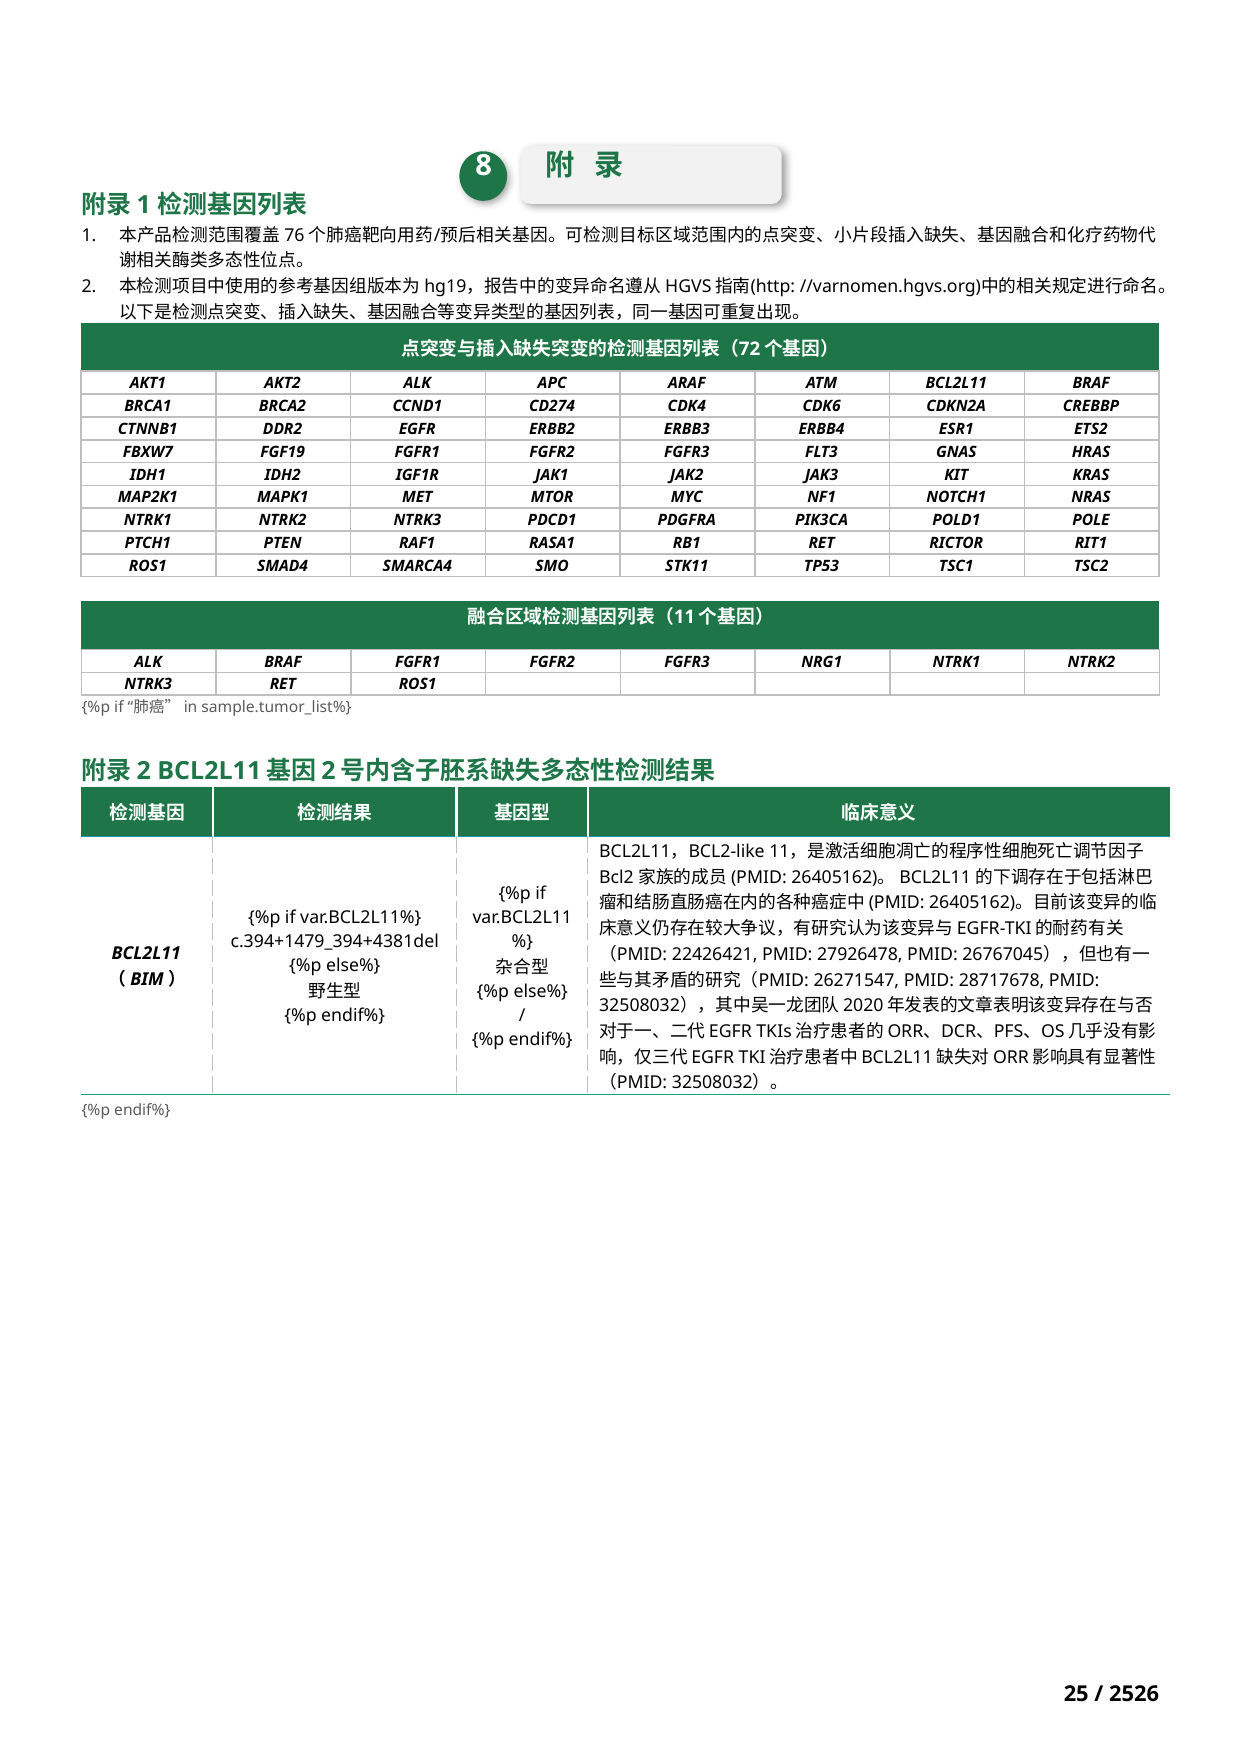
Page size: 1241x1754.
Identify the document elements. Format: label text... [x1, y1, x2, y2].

table_cell AKT1 [82, 372, 215, 393]
table_cell POLE [1025, 509, 1158, 530]
table_cell BRAF [1025, 372, 1158, 393]
table_cell NTRK3 [82, 673, 215, 694]
table_cell CD274 [486, 395, 619, 416]
table_cell POLD1 [890, 509, 1024, 530]
table_cell BCL2L11 （ BIM ） [81, 837, 213, 1094]
table_cell SMO [486, 555, 619, 576]
table_cell TSC1 [890, 555, 1024, 576]
table_cell RAF1 [351, 532, 485, 553]
table_cell TSC2 [1025, 555, 1158, 576]
text {%p if “肺癌” in sample.tumor_list%} [81, 696, 1159, 717]
table_cell NTRK2 [217, 509, 350, 530]
table_cell FGFR1 [352, 650, 485, 672]
table_cell NRAS [1025, 486, 1158, 507]
table_cell JAK2 [621, 463, 754, 484]
table_cell MTOR [486, 486, 619, 507]
table_cell CDKN2A [890, 395, 1024, 416]
table_cell ERBB4 [756, 418, 889, 439]
table_cell PTCH1 [82, 532, 215, 553]
table_header 检测结果 [214, 787, 455, 836]
table_cell PIK3CA [756, 509, 889, 530]
table_cell IDH1 [82, 463, 215, 484]
table_cell [486, 673, 620, 694]
table_cell ALK [351, 372, 485, 393]
table_cell MAPK1 [217, 486, 350, 507]
table_cell FGFR2 [486, 650, 620, 672]
table_cell ATM [756, 372, 889, 393]
table_cell MYC [621, 486, 754, 507]
table_cell {%p if var.BCL2L11%} c.394+1479_394+4381del {%p else%} 野生型 {%p endif%} [213, 837, 456, 1094]
table_cell FGFR1 [351, 441, 485, 462]
table_cell FGFR3 [621, 650, 754, 672]
table_cell CDK4 [621, 395, 754, 416]
table_cell PDCD1 [486, 509, 619, 530]
table_cell FGFR3 [621, 441, 754, 462]
table_cell CREBBP [1025, 395, 1158, 416]
list 本检测项目中使用的参考基因组版本为hg19，报告中的变异命名遵从HGVS指南(http: //varnomen.hgvs.org)中的相关规定进行命名。以下是检测点突变、插入缺失、基因融合等变异类型的基因列表，同一基因可重复出现。 [81, 272, 1159, 323]
table_cell [1025, 673, 1159, 694]
table_cell CDK6 [756, 395, 889, 416]
table_cell ETS2 [1025, 418, 1158, 439]
table_cell ERBB3 [621, 418, 754, 439]
table_cell BRCA1 [82, 395, 215, 416]
table_cell NTRK1 [891, 650, 1024, 672]
table_header 点突变与插入缺失突变的检测基因列表（72个基因） [81, 323, 1159, 370]
table_cell ALK [82, 650, 215, 672]
table_cell GNAS [890, 441, 1024, 462]
table_cell NF1 [756, 486, 889, 507]
table_cell NOTCH1 [890, 486, 1024, 507]
table_cell CCND1 [351, 395, 485, 416]
table_cell RET [217, 673, 350, 694]
table_cell TP53 [756, 555, 889, 576]
table_cell CTNNB1 [82, 418, 215, 439]
table_cell FLT3 [756, 441, 889, 462]
table_cell NTRK2 [1025, 650, 1159, 672]
table_cell {%p if var.BCL2L11%} 杂合型 {%p else%} / {%p endif%} [456, 837, 588, 1094]
table_cell ESR1 [890, 418, 1024, 439]
table_header 临床意义 [589, 787, 1170, 836]
table_cell BRCA2 [217, 395, 350, 416]
table_cell ARAF [621, 372, 754, 393]
table_cell JAK3 [756, 463, 889, 484]
table_cell RB1 [621, 532, 754, 553]
table_cell [621, 673, 754, 694]
table_cell SMAD4 [217, 555, 350, 576]
table_cell JAK1 [486, 463, 619, 484]
table_cell BRAF [217, 650, 350, 672]
table_cell SMARCA4 [351, 555, 485, 576]
table_header 基因型 [458, 787, 587, 836]
table_cell RICTOR [890, 532, 1024, 553]
text 附录1 检测基因列表 [81, 184, 1159, 220]
table_cell KIT [890, 463, 1024, 484]
table_cell PDGFRA [621, 509, 754, 530]
table_header 融合区域检测基因列表（11个基因） [81, 601, 1159, 649]
table_cell EGFR [351, 418, 485, 439]
table_cell DDR2 [217, 418, 350, 439]
subtitle 8 附 录 [81, 142, 1148, 184]
table_cell RET [756, 532, 889, 553]
table_cell [756, 673, 889, 694]
list 本产品检测范围覆盖76个肺癌靶向用药/预后相关基因。可检测目标区域范围内的点突变、小片段插入缺失、基因融合和化疗药物代谢相关酶类多态性位点。 [81, 220, 1159, 272]
table_cell NTRK1 [82, 509, 215, 530]
table_cell IGF1R [351, 463, 485, 484]
table_cell FGFR2 [486, 441, 619, 462]
table_cell PTEN [217, 532, 350, 553]
table_header 检测基因 [81, 787, 212, 836]
table_cell MET [351, 486, 485, 507]
table_cell [891, 673, 1024, 694]
table_cell ROS1 [352, 673, 485, 694]
table_cell BCL2L11 [890, 372, 1024, 393]
table_cell RASA1 [486, 532, 619, 553]
table_cell AKT2 [217, 372, 350, 393]
table_cell NTRK3 [351, 509, 485, 530]
table_cell STK11 [621, 555, 754, 576]
table_cell FBXW7 [82, 441, 215, 462]
table_cell APC [486, 372, 619, 393]
text 附录2 BCL2L11基因2号内含子胚系缺失多态性检测结果 [81, 751, 1159, 787]
table_cell ERBB2 [486, 418, 619, 439]
text {%p endif%} [81, 1095, 1159, 1120]
table_cell RIT1 [1025, 532, 1158, 553]
table_cell ROS1 [82, 555, 215, 576]
table_cell KRAS [1025, 463, 1158, 484]
table_cell IDH2 [217, 463, 350, 484]
table_cell HRAS [1025, 441, 1158, 462]
table_cell MAP2K1 [82, 486, 215, 507]
table_cell BCL2L11，BCL2-like 11，是激活细胞凋亡的程序性细胞死亡调节因子 Bcl2 家族的成员 (PMID: 26405162)。 BCL2L11 的下调存在于包括淋巴瘤和结肠直肠癌在内的各种癌症中 (PMID: 26405162)。目前该变异的临床意义仍存在较大争议，有研究认为该变异与EGFR-TKI的耐药有关（PMID: 22426421, PMID: 27926478, PMID: 26767045），但也有一些与其矛盾的研究（PMID: 26271547, PMID: 28717678, PMID: 32508032），其中吴一龙团队2020年发表的文章表明该变异存在与否对于一、二代EGFR TKIs治疗患者的ORR、DCR、PFS、OS几乎没有影响，仅三代EGFR TKI治疗患者中BCL2L11缺失对ORR影响具有显著性（PMID: 32508032）。 [588, 837, 1170, 1094]
table_cell NRG1 [756, 650, 889, 672]
table_cell FGF19 [217, 441, 350, 462]
